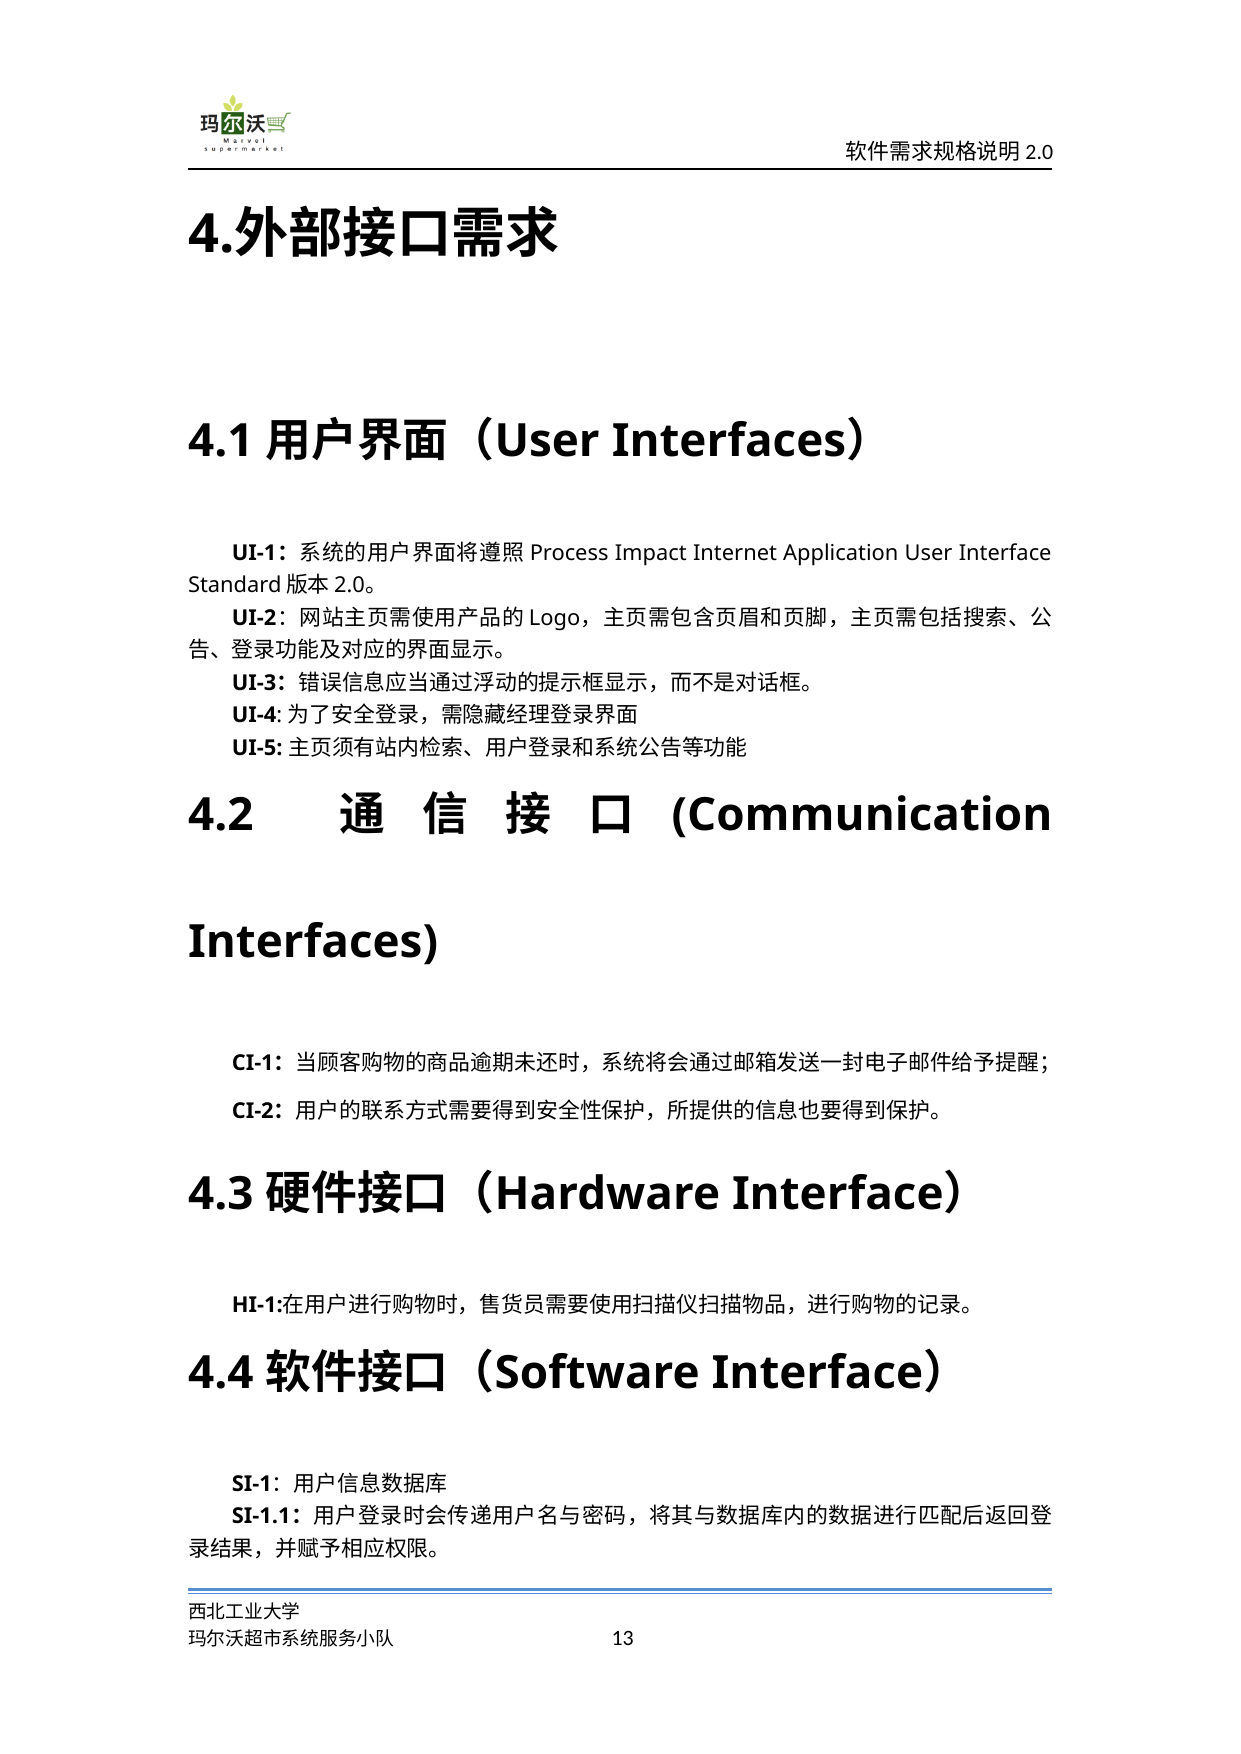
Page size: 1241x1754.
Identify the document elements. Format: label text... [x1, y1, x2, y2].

text SI-1：用户信息数据库 [188, 1466, 1052, 1498]
subtitle 4.4 软件接口（Software Interface） [188, 1319, 1052, 1417]
subtitle 4.1 用户界面（User Interfaces） [188, 388, 1052, 486]
text SI-1.1：用户登录时会传递用户名与密码，将其与数据库内的数据进行匹配后返回登录结果，并赋予相应权限。 [188, 1498, 1052, 1563]
subtitle 4.2 通信接口(Communication Interfaces) [188, 762, 1052, 972]
subtitle 4.3 硬件接口（Hardware Interface） [188, 1141, 1052, 1238]
subtitle 4.外部接口需求 [188, 180, 1052, 277]
text CI-1：当顾客购物的商品逾期未还时，系统将会通过邮箱发送一封电子邮件给予提醒； [188, 1044, 1052, 1077]
text UI-1：系统的用户界面将遵照Process Impact Internet Application User Interface Standard版本2.0。 [188, 534, 1052, 599]
text UI-4: 为了安全登录，需隐藏经理登录界面 [188, 697, 1052, 729]
text HI-1:在用户进行购物时，售货员需要使用扫描仪扫描物品，进行购物的记录。 [188, 1287, 1052, 1319]
text UI-3：错误信息应当通过浮动的提示框显示，而不是对话框。 [188, 664, 1052, 697]
text CI-2：用户的联系方式需要得到安全性保护，所提供的信息也要得到保护。 [188, 1093, 1052, 1125]
text UI-5: 主页须有站内检索、用户登录和系统公告等功能 [188, 729, 1052, 762]
text UI-2：网站主页需使用产品的Logo，主页需包含页眉和页脚，主页需包括搜索、公告、登录功能及对应的界面显示。 [188, 599, 1052, 664]
picture [187, 88, 304, 160]
